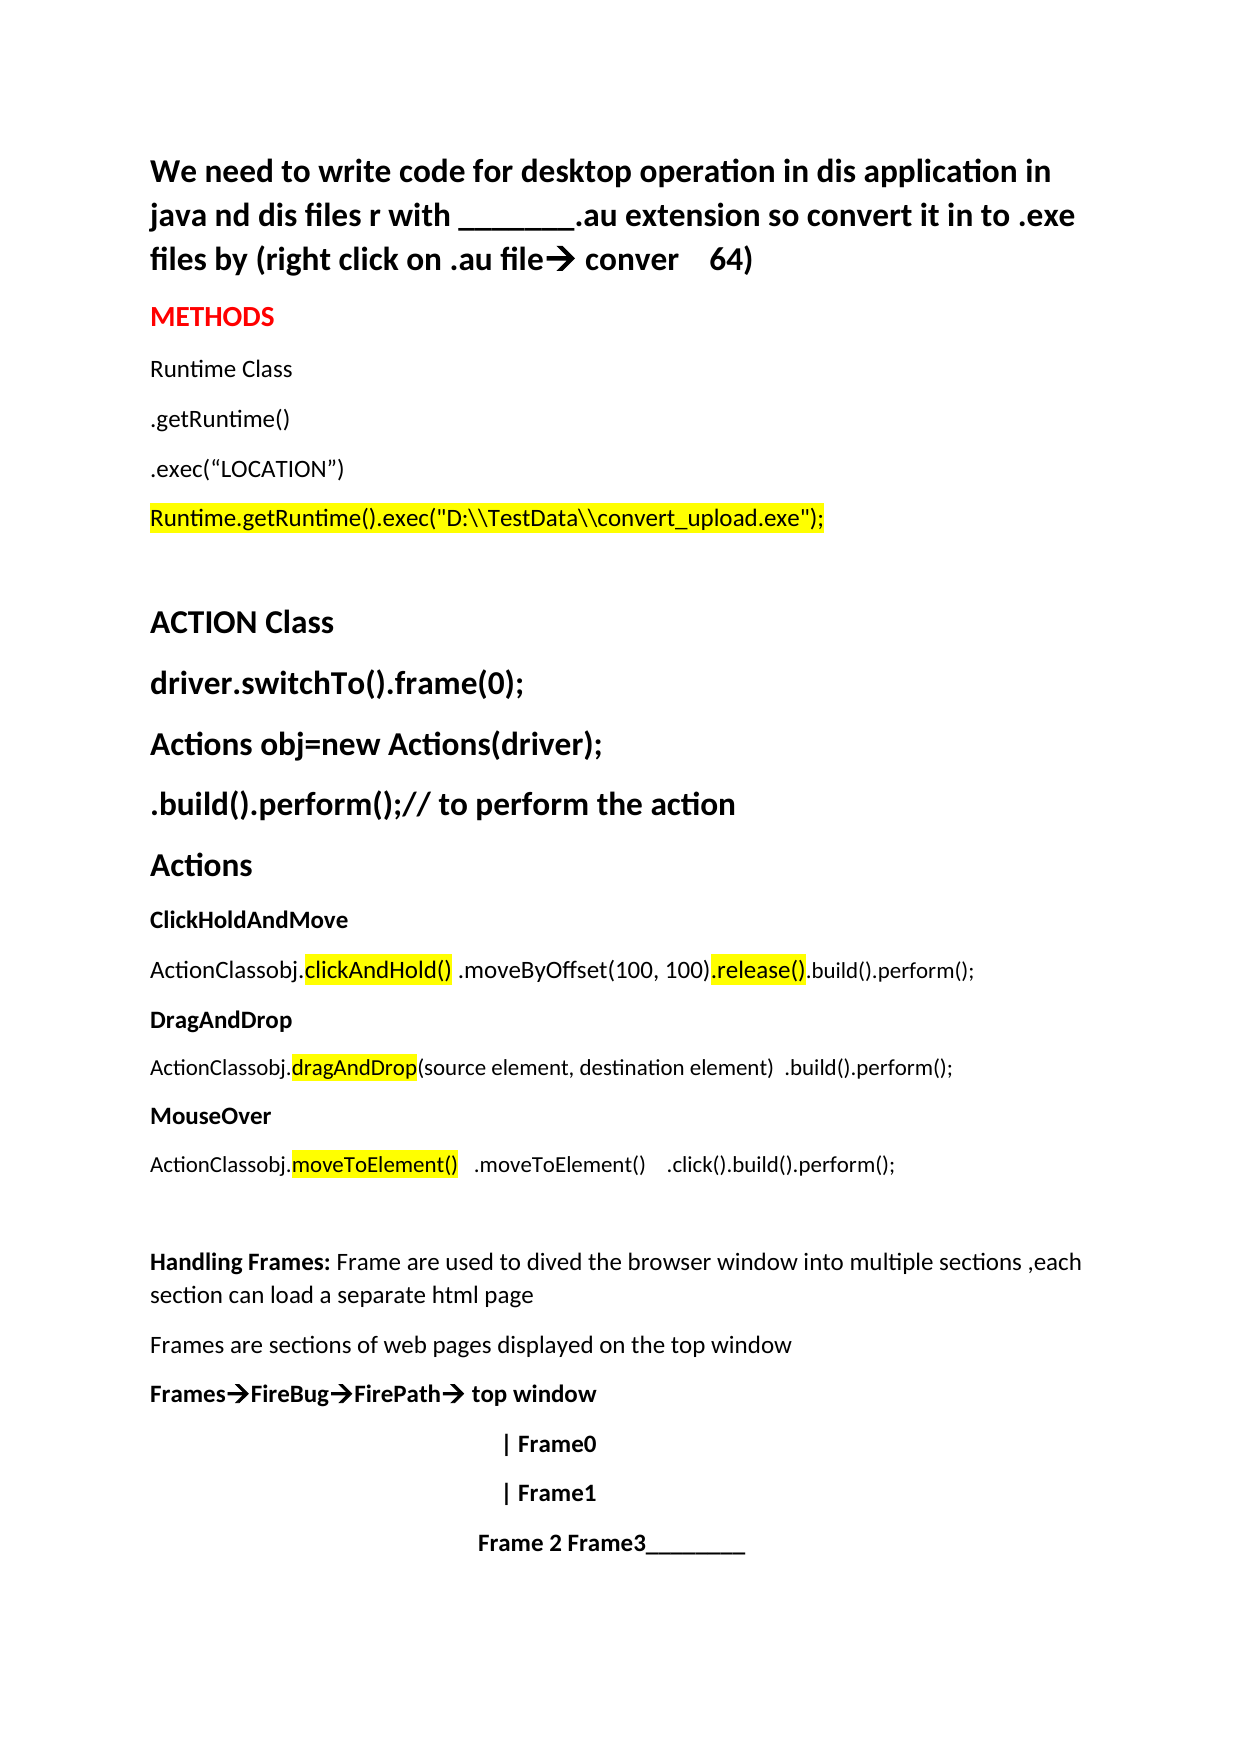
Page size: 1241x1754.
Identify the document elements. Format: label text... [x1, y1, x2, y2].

text ActionClassobj.clickAndHold() .moveByOffset(100, 100).release().build().perform(); [806, 954, 1090, 985]
text .build().perform();// to perform the action [150, 783, 1090, 824]
text ActionClassobj.moveToElement() .moveToElement() .click().build().perform(); [458, 1150, 1090, 1178]
text METHODS [150, 298, 1090, 334]
text Handling Frames: Frame are used to dived the browser window into multiple sections ,each section can load a separate html page [150, 1246, 1090, 1310]
text MouseOver [150, 1100, 1090, 1131]
text Actions [150, 844, 1090, 885]
text ActionClassobj.clickAndHold() .moveByOffset(100, 100).release().build().perform(); [452, 954, 711, 985]
text Frame 2 Frame3________ [150, 1527, 1090, 1558]
text Frames are sections of web pages displayed on the top window [150, 1329, 1090, 1359]
text We need to write code for desktop operation in dis application in java nd dis files r with _______.au extension so convert it in to .exe files by (right click on .au file conver 64) [150, 150, 1090, 279]
text ClickHoldAndMove [150, 905, 1090, 935]
text | Frame0 [150, 1428, 1090, 1458]
text | Frame1 [150, 1478, 1090, 1508]
text Actions obj=new Actions(driver); [150, 723, 1090, 763]
text .getRuntime() [150, 403, 1090, 434]
text ActionClassobj.dragAndDrop(source element, destination element) .build().perform(); [150, 1053, 1090, 1081]
text .exec(“LOCATION”) [150, 453, 1090, 483]
text Runtime.getRuntime().exec("D:\\TestData\\convert_upload.exe"); [150, 502, 1090, 533]
text DragAndDrop [150, 1004, 1090, 1034]
text ACTION Class [150, 602, 1090, 642]
text FramesFireBugFirePath top window [150, 1378, 1090, 1409]
text driver.switchTo().frame(0); [150, 662, 1090, 703]
text Runtime Class [150, 354, 1090, 384]
